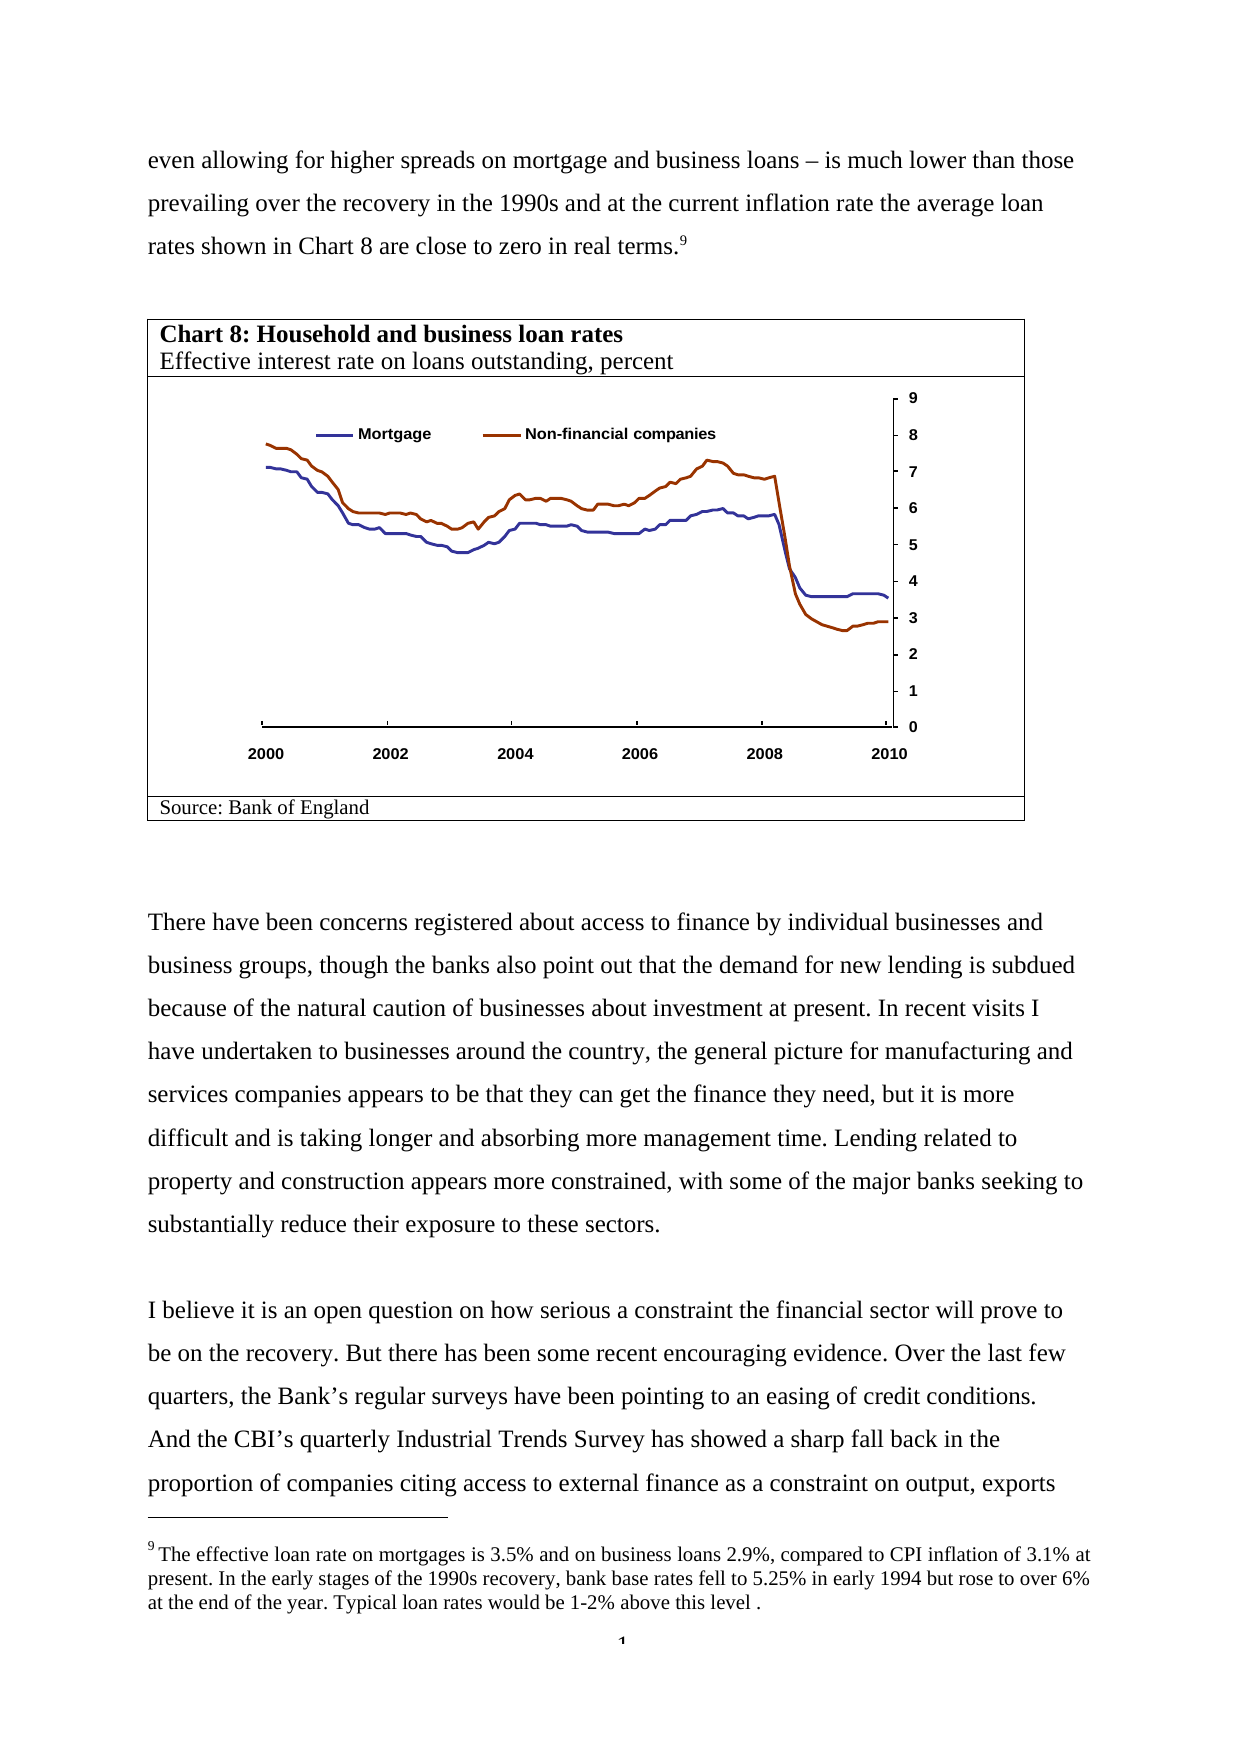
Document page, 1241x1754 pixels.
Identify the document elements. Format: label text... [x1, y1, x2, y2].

table_cell 9 Mortgage Non-financial companies 8 7 6 5 4 3 2 1 0 2000 2002 2004 2006 2008 2010 [148, 377, 1024, 796]
table_header Chart 8: Household and business loan rates Effective interest rate on loans outstanding, percent [148, 320, 1024, 376]
text 9 The effective loan rate on mortgages is 3.5% and on business loans 2.9%, compared to CPI inflation of 3.1% at present. In the early stages of the 1990s recovery, bank base rates fell to 5.25% in early 1994 but rose to over 6% at the end of the year. Typical loan rates would be 1-2% above this level . [148, 1516, 1092, 1614]
text I believe it is an open question on how serious a constraint the financial sector will prove to be on the recovery. But there has been some recent encouraging evidence. Over the last few quarters, the Bank’s regular surveys have been pointing to an easing of credit conditions. [148, 1295, 1084, 1410]
text even allowing for higher spreads on mortgage and business loans – is much lower than those prevailing over the recovery in the 1990s and at the current inflation rate the average loan rates shown in Chart 8 are close to zero in real terms.9 [148, 145, 1076, 260]
text And the CBI’s quarterly Industrial Trends Survey has showed a sharp fall back in the proportion of companies citing access to external finance as a constraint on output, exports [148, 1424, 1057, 1496]
table_cell Source: Bank of England [148, 797, 1024, 820]
text There have been concerns registered about access to finance by individual businesses and business groups, though the banks also point out that the demand for new lending is subdued because of the natural caution of businesses about investment at present. In recent visits I have undertaken to businesses around the country, the general picture for manufacturing and services companies appears to be that they can get the finance they need, but it is more difficult and is taking longer and absorbing more management time. Lending related to property and construction appears more constrained, with some of the major banks seeking to substantially reduce their exposure to these sectors. [148, 907, 1085, 1238]
